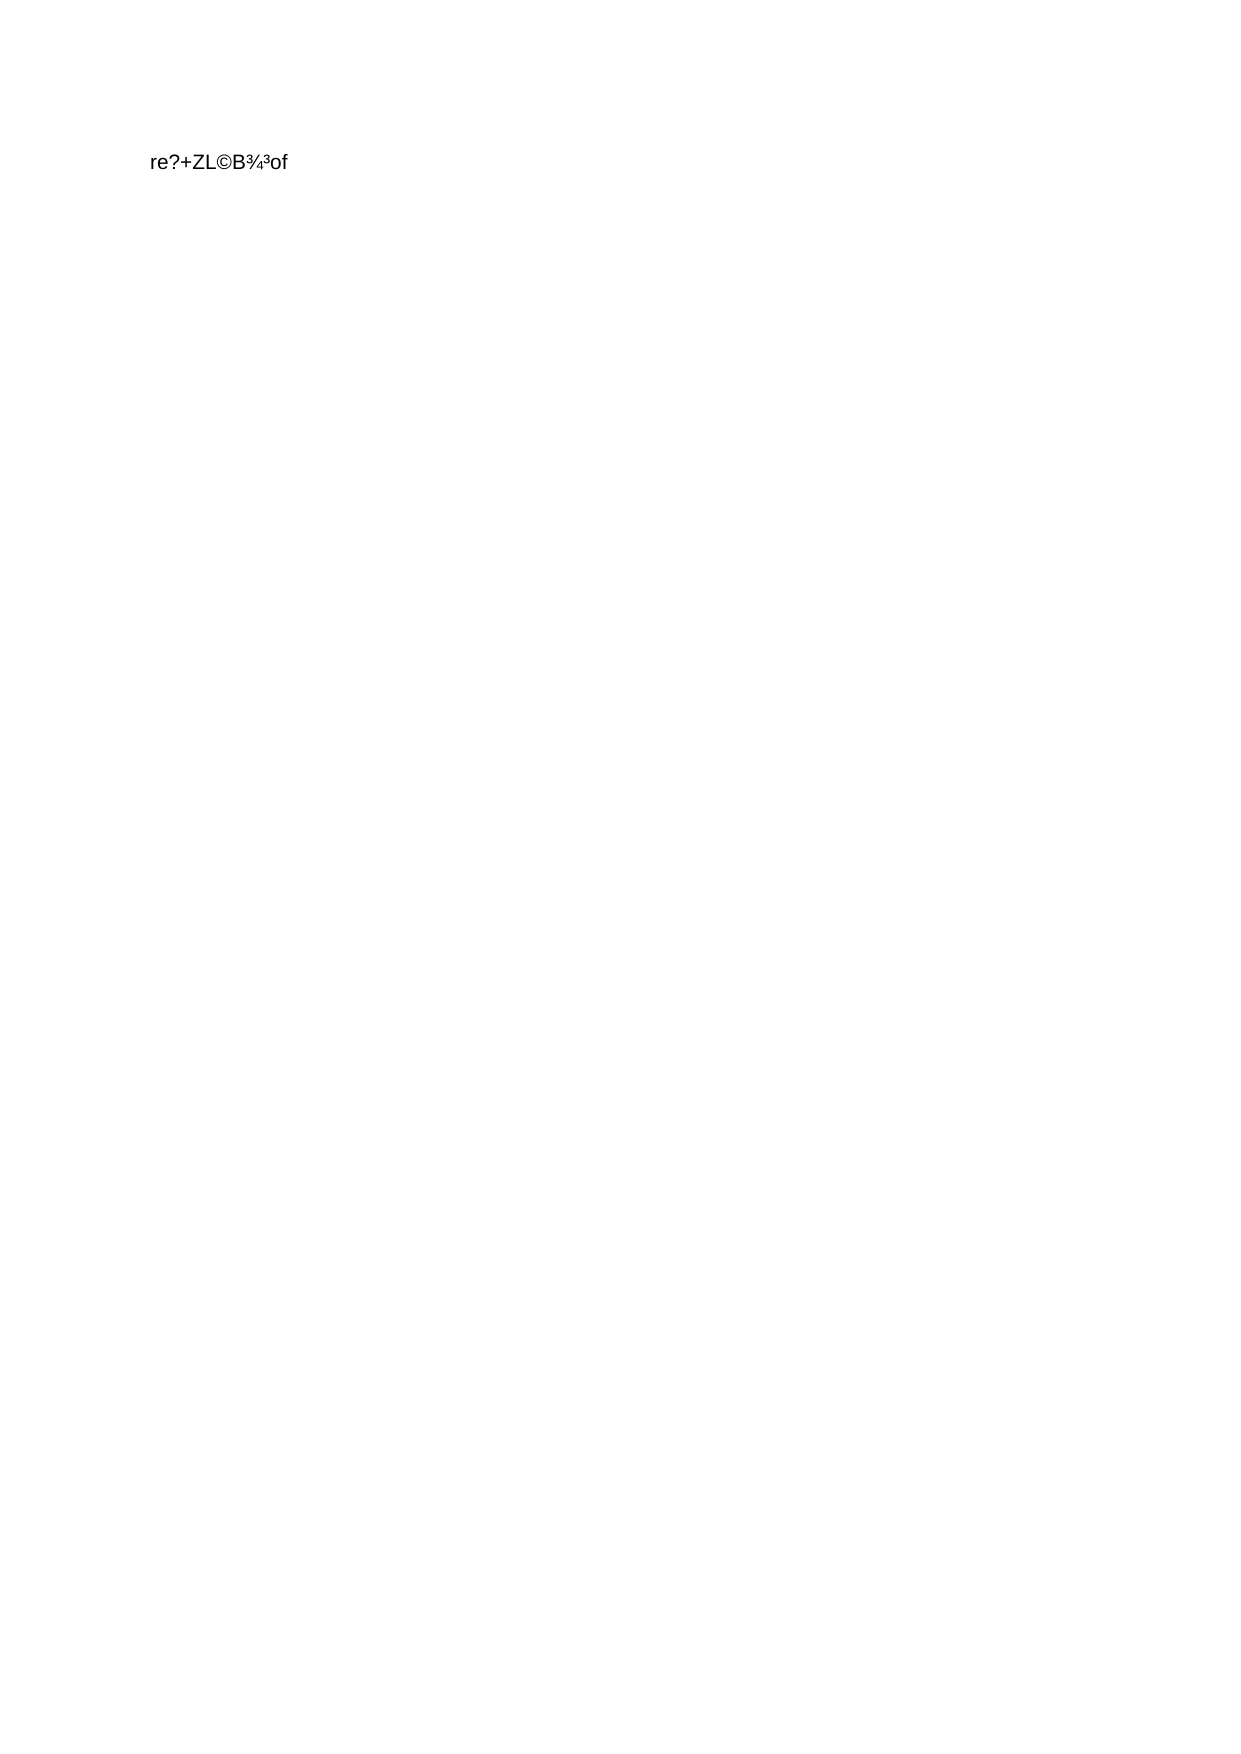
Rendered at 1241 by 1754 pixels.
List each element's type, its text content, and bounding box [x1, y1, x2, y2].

text re?+ZL©B¾³of [150, 150, 1090, 174]
